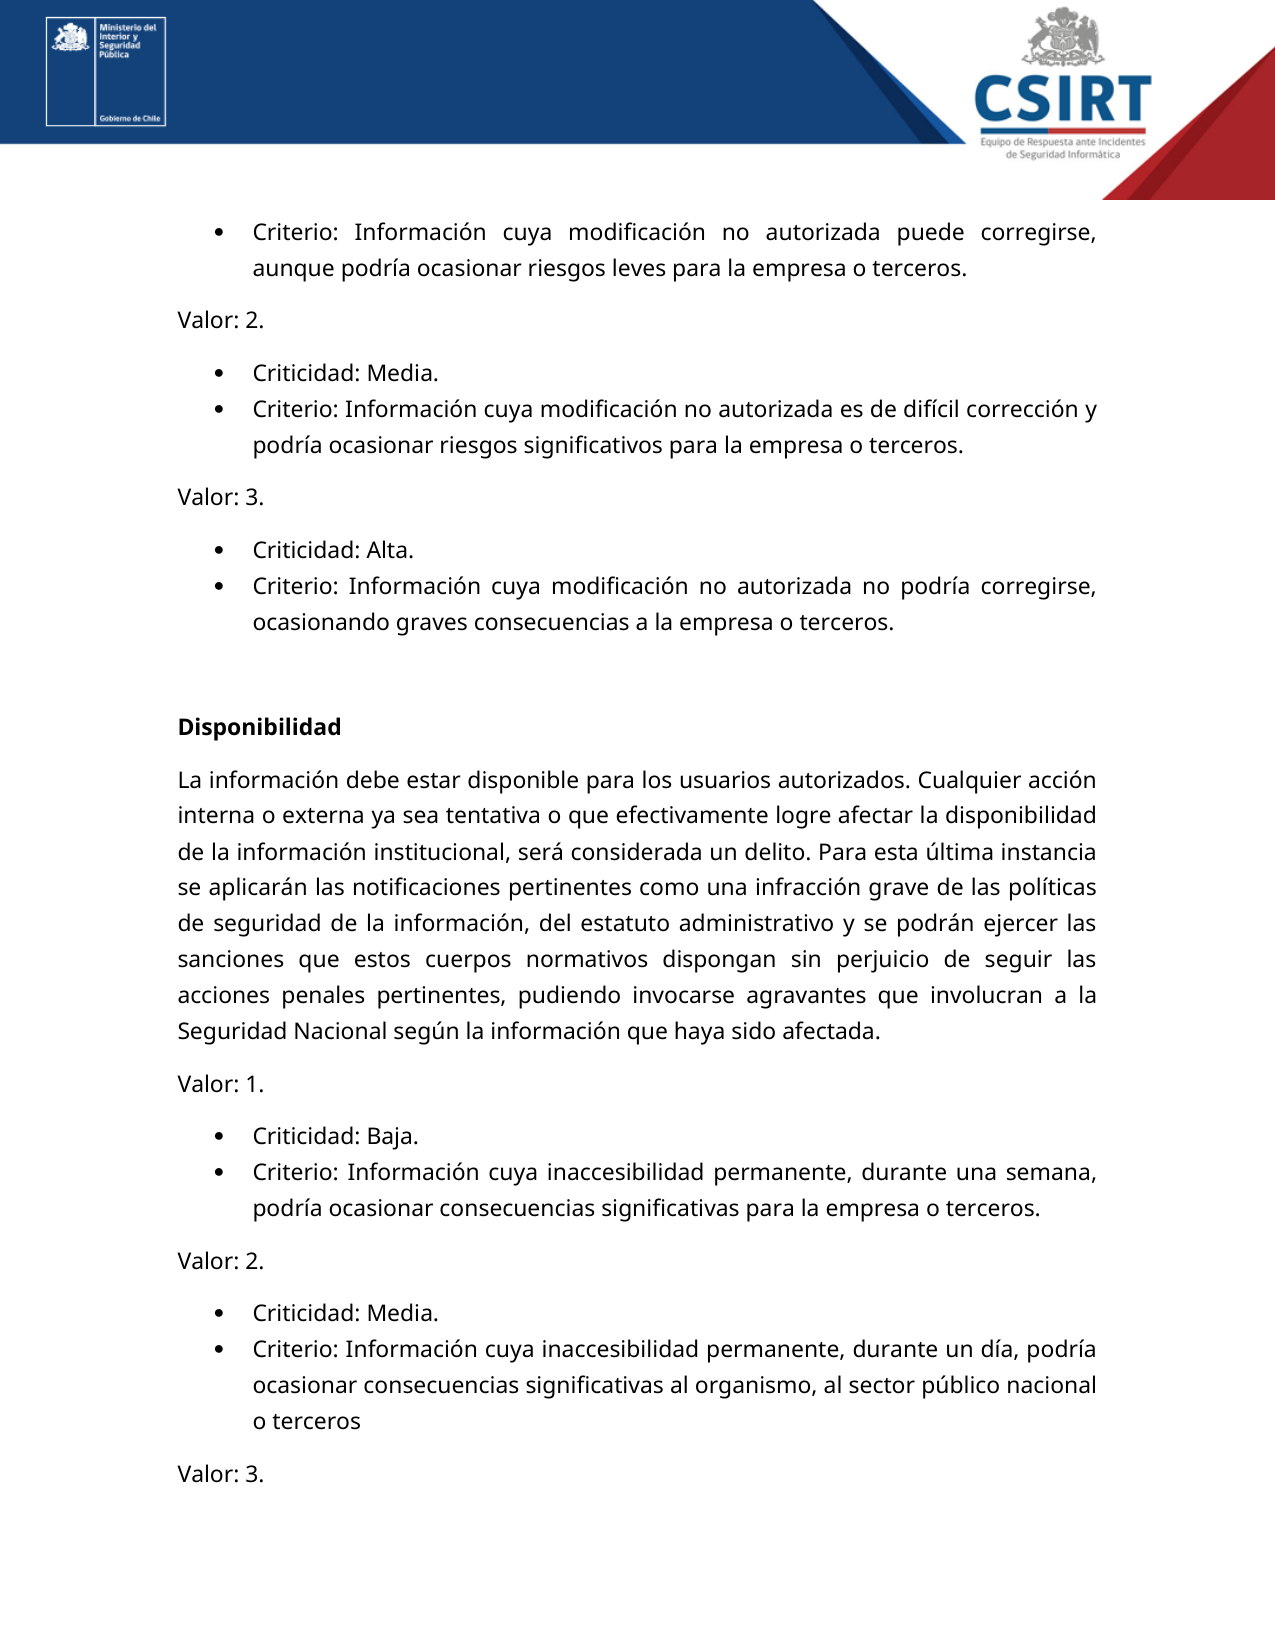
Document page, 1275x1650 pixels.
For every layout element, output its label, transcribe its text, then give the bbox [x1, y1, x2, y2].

list Criterio: Información cuya inaccesibilidad permanente, durante un día, podría ocasionar consecuencias significativas al organismo, al sector público nacional o terceros [215, 1333, 1098, 1436]
list Criterio: Información cuya modificación no autorizada puede corregirse, aunque podría ocasionar riesgos leves para la empresa o terceros. [215, 216, 1098, 283]
list Criticidad: Media. [215, 357, 1098, 388]
text Valor: 1. [177, 1068, 1098, 1099]
text La información debe estar disponible para los usuarios autorizados. Cualquier acción interna o externa ya sea tentativa o que efectivamente logre afectar la disponibilidad de la información institucional, será considerada un delito. Para esta última instancia se aplicarán las notificaciones pertinentes como una infracción grave de las políticas de seguridad de la información, del estatuto administrativo y se podrán ejercer las sanciones que estos cuerpos normativos dispongan sin perjuicio de seguir las acciones penales pertinentes, pudiendo invocarse agravantes que involucran a la Seguridad Nacional según la información que haya sido afectada. [177, 763, 1098, 1046]
list Criticidad: Alta. [215, 534, 1098, 565]
text Valor: 2. [177, 304, 1098, 335]
picture [0, 0, 1275, 200]
list Criterio: Información cuya inaccesibilidad permanente, durante una semana, podría ocasionar consecuencias significativas para la empresa o terceros. [215, 1156, 1098, 1223]
list Criterio: Información cuya modificación no autorizada es de difícil corrección y podría ocasionar riesgos significativos para la empresa o terceros. [215, 393, 1098, 460]
text Valor: 3. [177, 1458, 1098, 1489]
text Disponibilidad [177, 711, 1098, 742]
list Criticidad: Media. [215, 1297, 1098, 1329]
text Valor: 3. [177, 481, 1098, 512]
list Criterio: Información cuya modificación no autorizada no podría corregirse, ocasionando graves consecuencias a la empresa o terceros. [215, 570, 1098, 637]
text Valor: 2. [177, 1245, 1098, 1276]
list Criticidad: Baja. [215, 1120, 1098, 1152]
